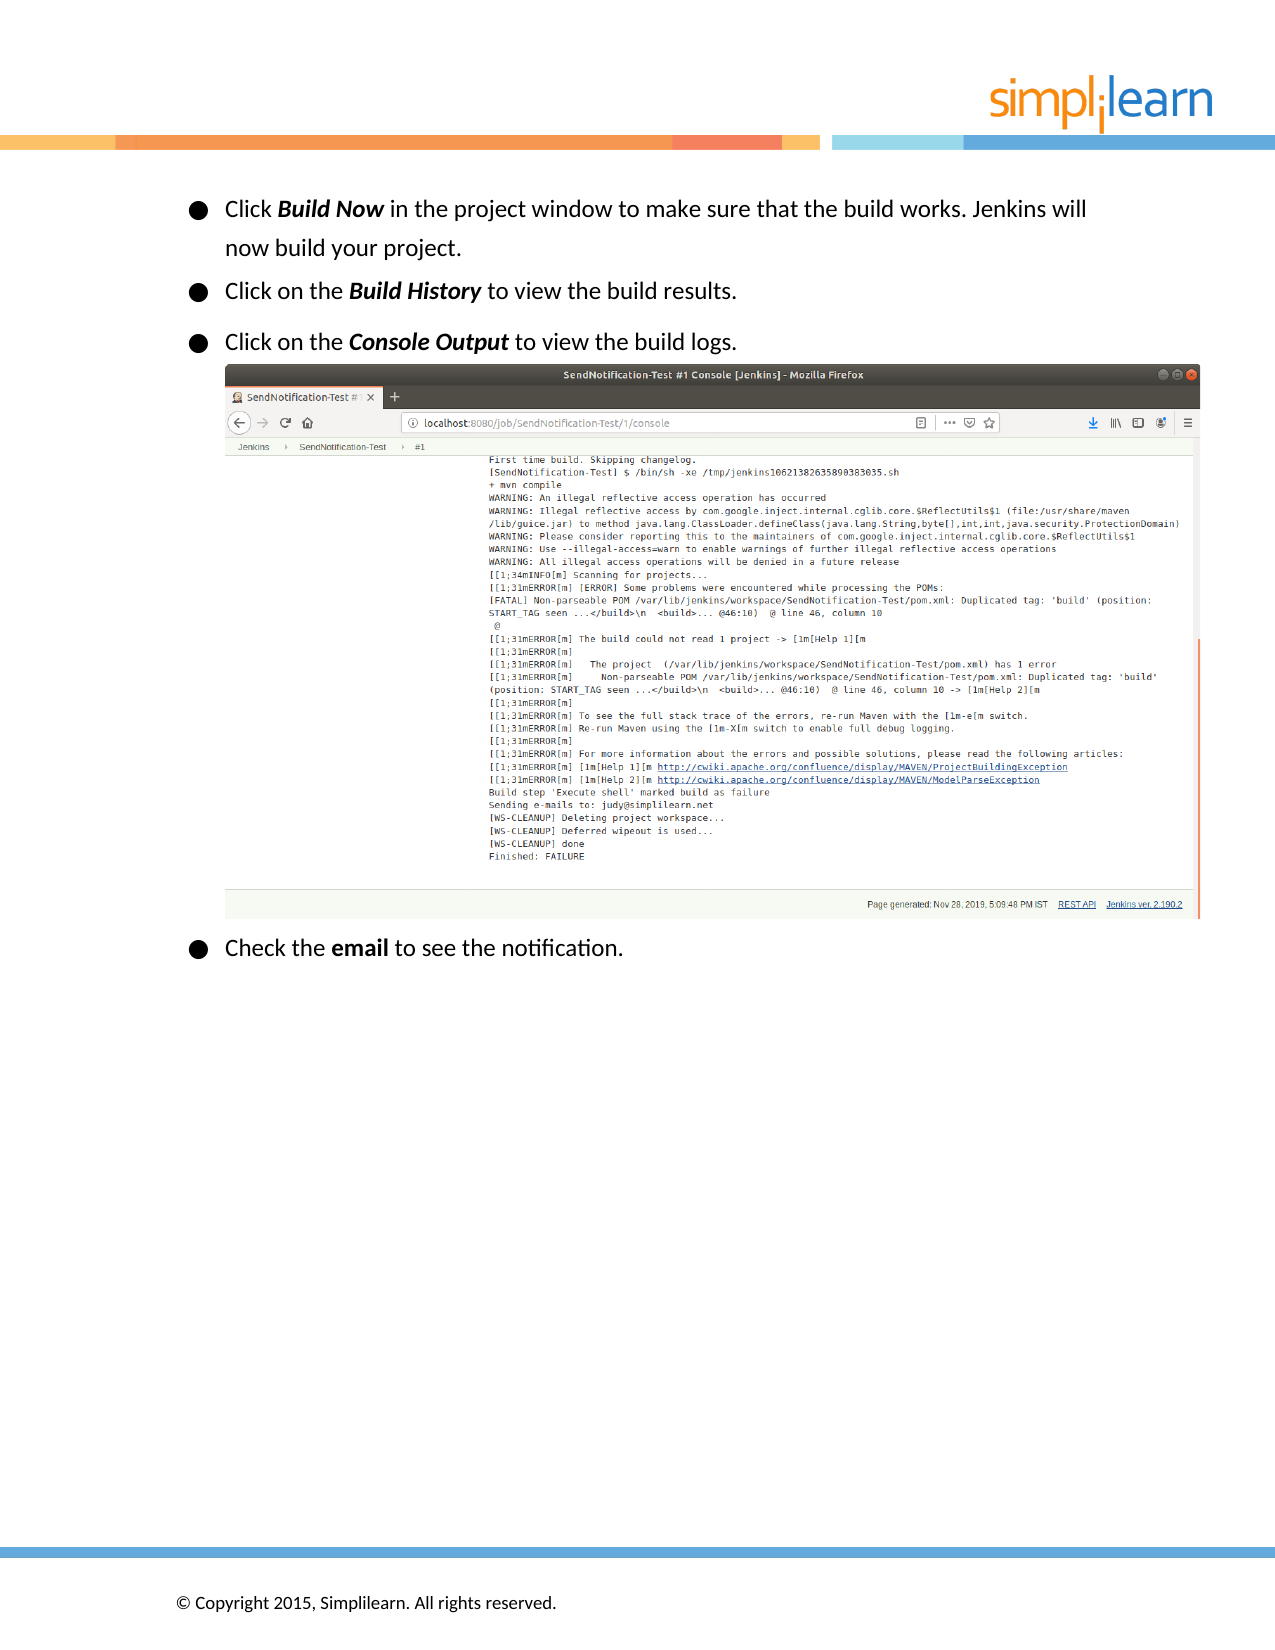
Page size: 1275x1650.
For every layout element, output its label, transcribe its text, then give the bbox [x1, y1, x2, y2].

list Click on the Console Output to view the build logs. [187, 313, 1125, 365]
picture [225, 364, 1200, 919]
picture [0, 75, 1275, 150]
list Click Build Now in the project window to make sure that the build works. Jenkins will now build your project. [187, 181, 1125, 262]
list Check the email to see the notification. [187, 919, 1125, 970]
list Click on the Build History to view the build results. [187, 262, 1125, 313]
picture [0, 1547, 1275, 1559]
